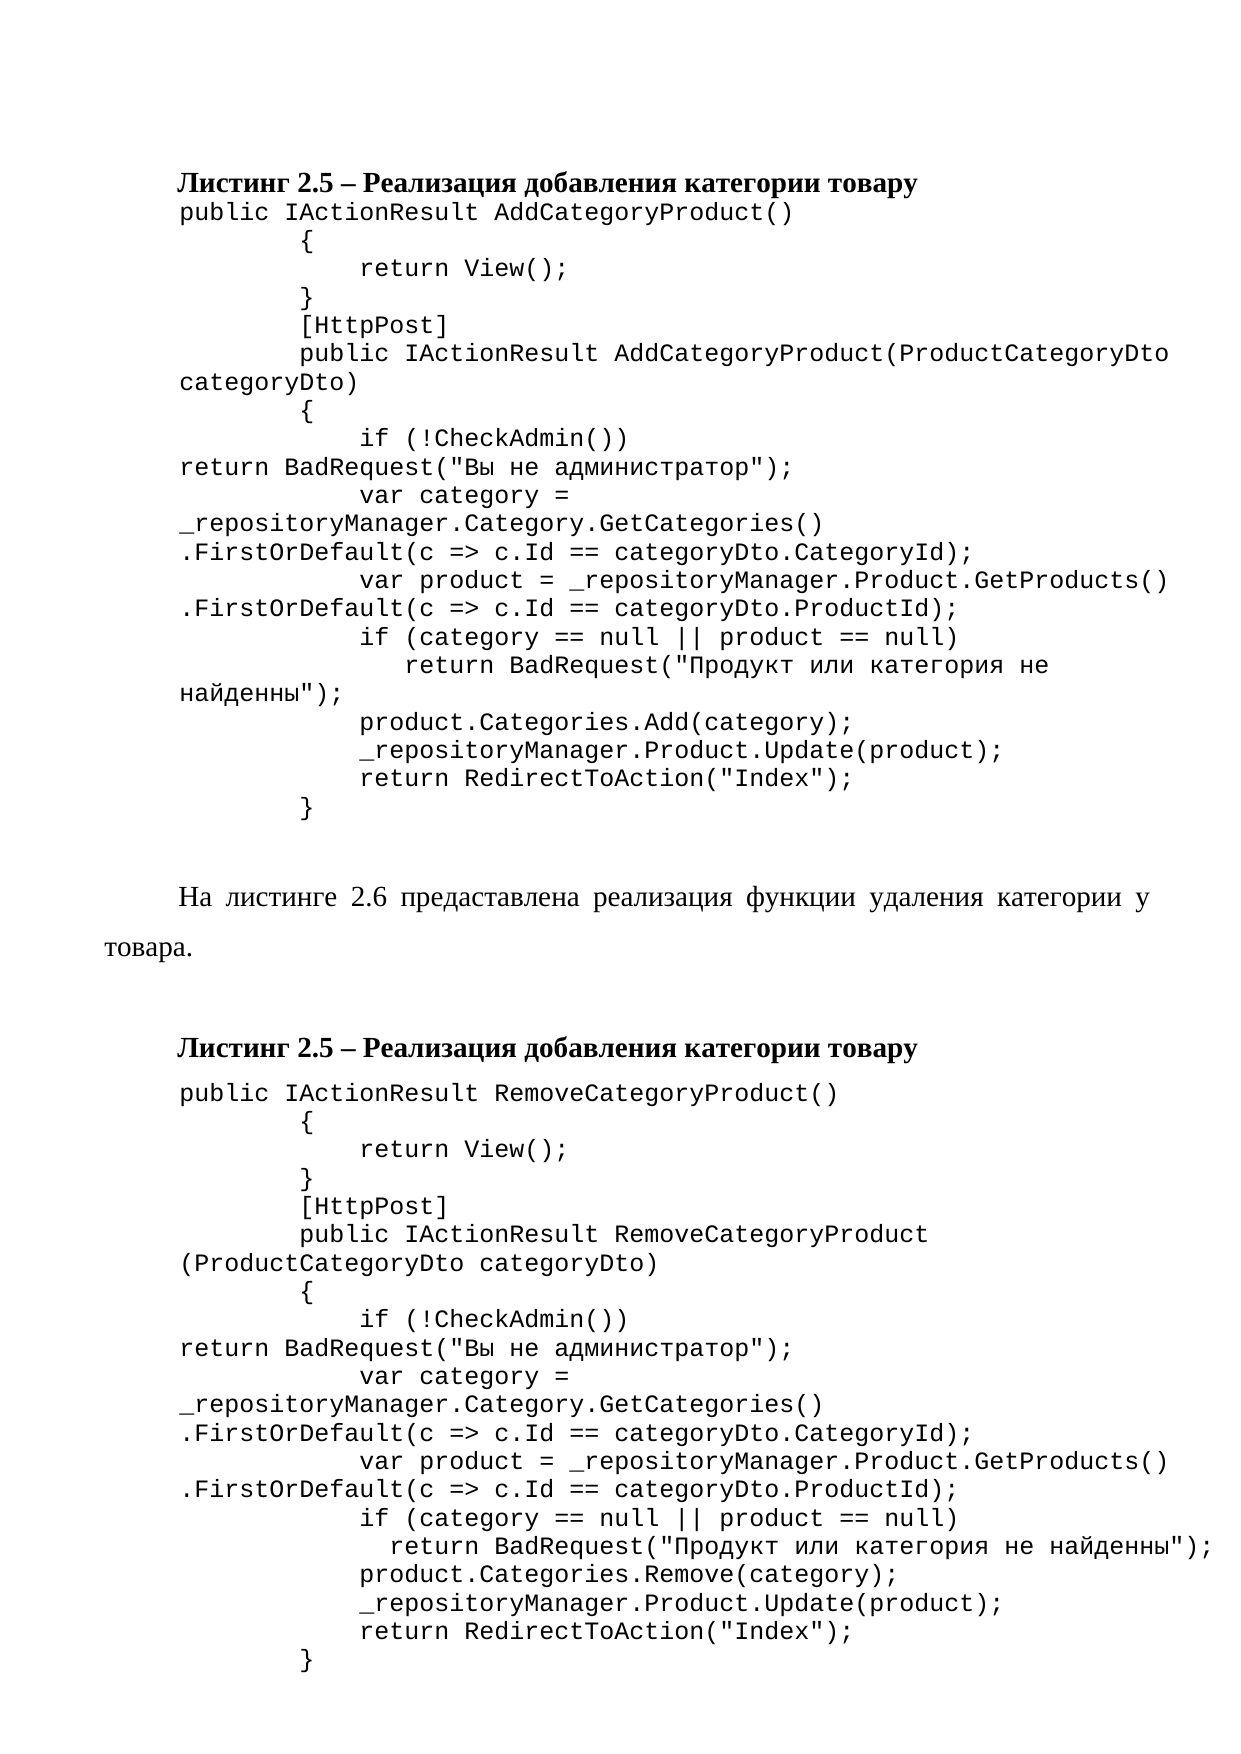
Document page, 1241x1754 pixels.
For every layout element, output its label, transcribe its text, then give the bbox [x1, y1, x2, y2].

text product.Categories.Add(category); [179, 709, 1226, 737]
text return View(); [179, 1137, 1226, 1165]
text [HttpPost] [179, 1194, 1226, 1222]
text return BadRequest("Продукт или категория не найденны"); [179, 652, 1226, 709]
text (ProductCategoryDto categoryDto) [179, 1250, 1226, 1279]
text .FirstOrDefault(c => c.Id == categoryDto.CategoryId); [179, 1420, 1226, 1449]
text public IActionResult RemoveCategoryProduct() [179, 1080, 1226, 1109]
text return BadRequest("Вы не администратор"); [179, 454, 1226, 482]
text } [179, 284, 1226, 312]
text { [179, 1109, 1226, 1137]
text return BadRequest("Продукт или категория не найденны"); [179, 1534, 1226, 1562]
text } [179, 1165, 1226, 1194]
text return View(); [179, 256, 1226, 284]
text return RedirectToAction("Index"); [179, 1619, 1226, 1647]
text return RedirectToAction("Index"); [179, 766, 1226, 794]
text if (!CheckAdmin()) [179, 426, 1226, 454]
text if (!CheckAdmin()) [179, 1307, 1226, 1335]
text _repositoryManager.Product.Update(product); [179, 1590, 1226, 1619]
text if (category == null || product == null) [179, 1505, 1226, 1534]
subtitle Листинг 2.5 – Реализация добавления категории товару [177, 166, 1226, 199]
text if (category == null || product == null) [179, 624, 1226, 652]
text _repositoryManager.Product.Update(product); [179, 737, 1226, 766]
text .FirstOrDefault(c => c.Id == categoryDto.CategoryId); [179, 539, 1226, 567]
text } [179, 1647, 1226, 1675]
text На листинге 2.6 предаставлена реализация функции удаления категории у товара. [104, 879, 1151, 963]
text { [179, 227, 1226, 256]
text } [179, 794, 1226, 822]
text .FirstOrDefault(c => c.Id == categoryDto.ProductId); [179, 1477, 1226, 1505]
text public IActionResult RemoveCategoryProduct [179, 1222, 1226, 1250]
text { [179, 397, 1226, 426]
text public IActionResult AddCategoryProduct(ProductCategoryDto categoryDto) [179, 341, 1226, 397]
text return BadRequest("Вы не администратор"); [179, 1335, 1226, 1364]
text public IActionResult AddCategoryProduct() [179, 199, 1226, 227]
text product.Categories.Remove(category); [179, 1562, 1226, 1590]
text var product = _repositoryManager.Product.GetProducts() [179, 567, 1226, 596]
subtitle Листинг 2.5 – Реализация добавления категории товару [177, 1030, 1226, 1064]
text var product = _repositoryManager.Product.GetProducts() [179, 1449, 1226, 1477]
text var category = _repositoryManager.Category.GetCategories() [179, 1364, 1226, 1420]
text var category = _repositoryManager.Category.GetCategories() [179, 482, 1226, 539]
text { [179, 1279, 1226, 1307]
text .FirstOrDefault(c => c.Id == categoryDto.ProductId); [179, 596, 1226, 624]
text [HttpPost] [179, 312, 1226, 341]
